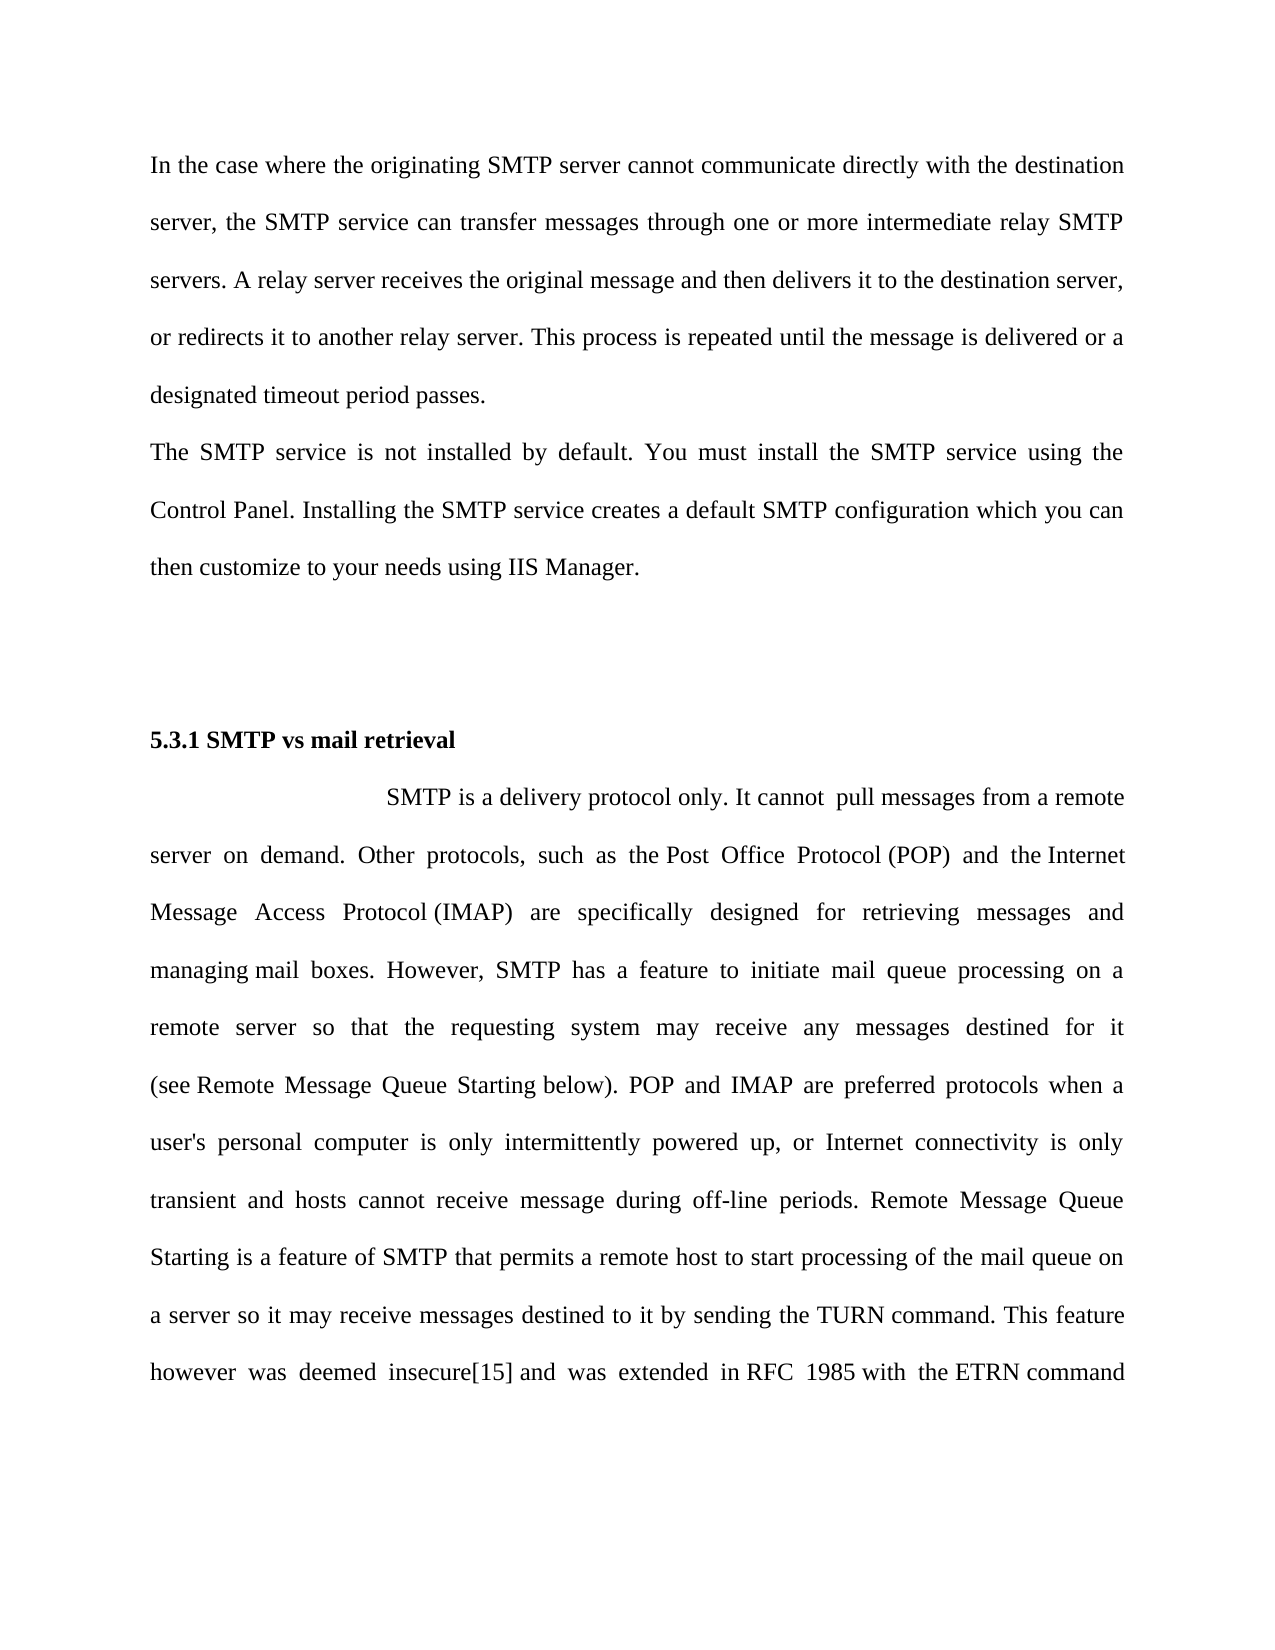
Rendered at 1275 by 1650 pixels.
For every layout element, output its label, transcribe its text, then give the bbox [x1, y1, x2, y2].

text The SMTP service is not installed by default. You must install the SMTP service using the Control Panel. Installing the SMTP service creates a default SMTP configuration which you can then customize to your needs using IIS Manager. [150, 437, 1125, 581]
text 5.3.1 SMTP vs mail retrieval [150, 725, 1125, 754]
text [150, 782, 1125, 1386]
text In the case where the originating SMTP server cannot communicate directly with the destination server, the SMTP service can transfer messages through one or more intermediate relay SMTP servers. A relay server receives the original message and then delivers it to the destination server, or redirects it to another relay server. This process is repeated until the message is delivered or a designated timeout period passes. [150, 150, 1125, 409]
